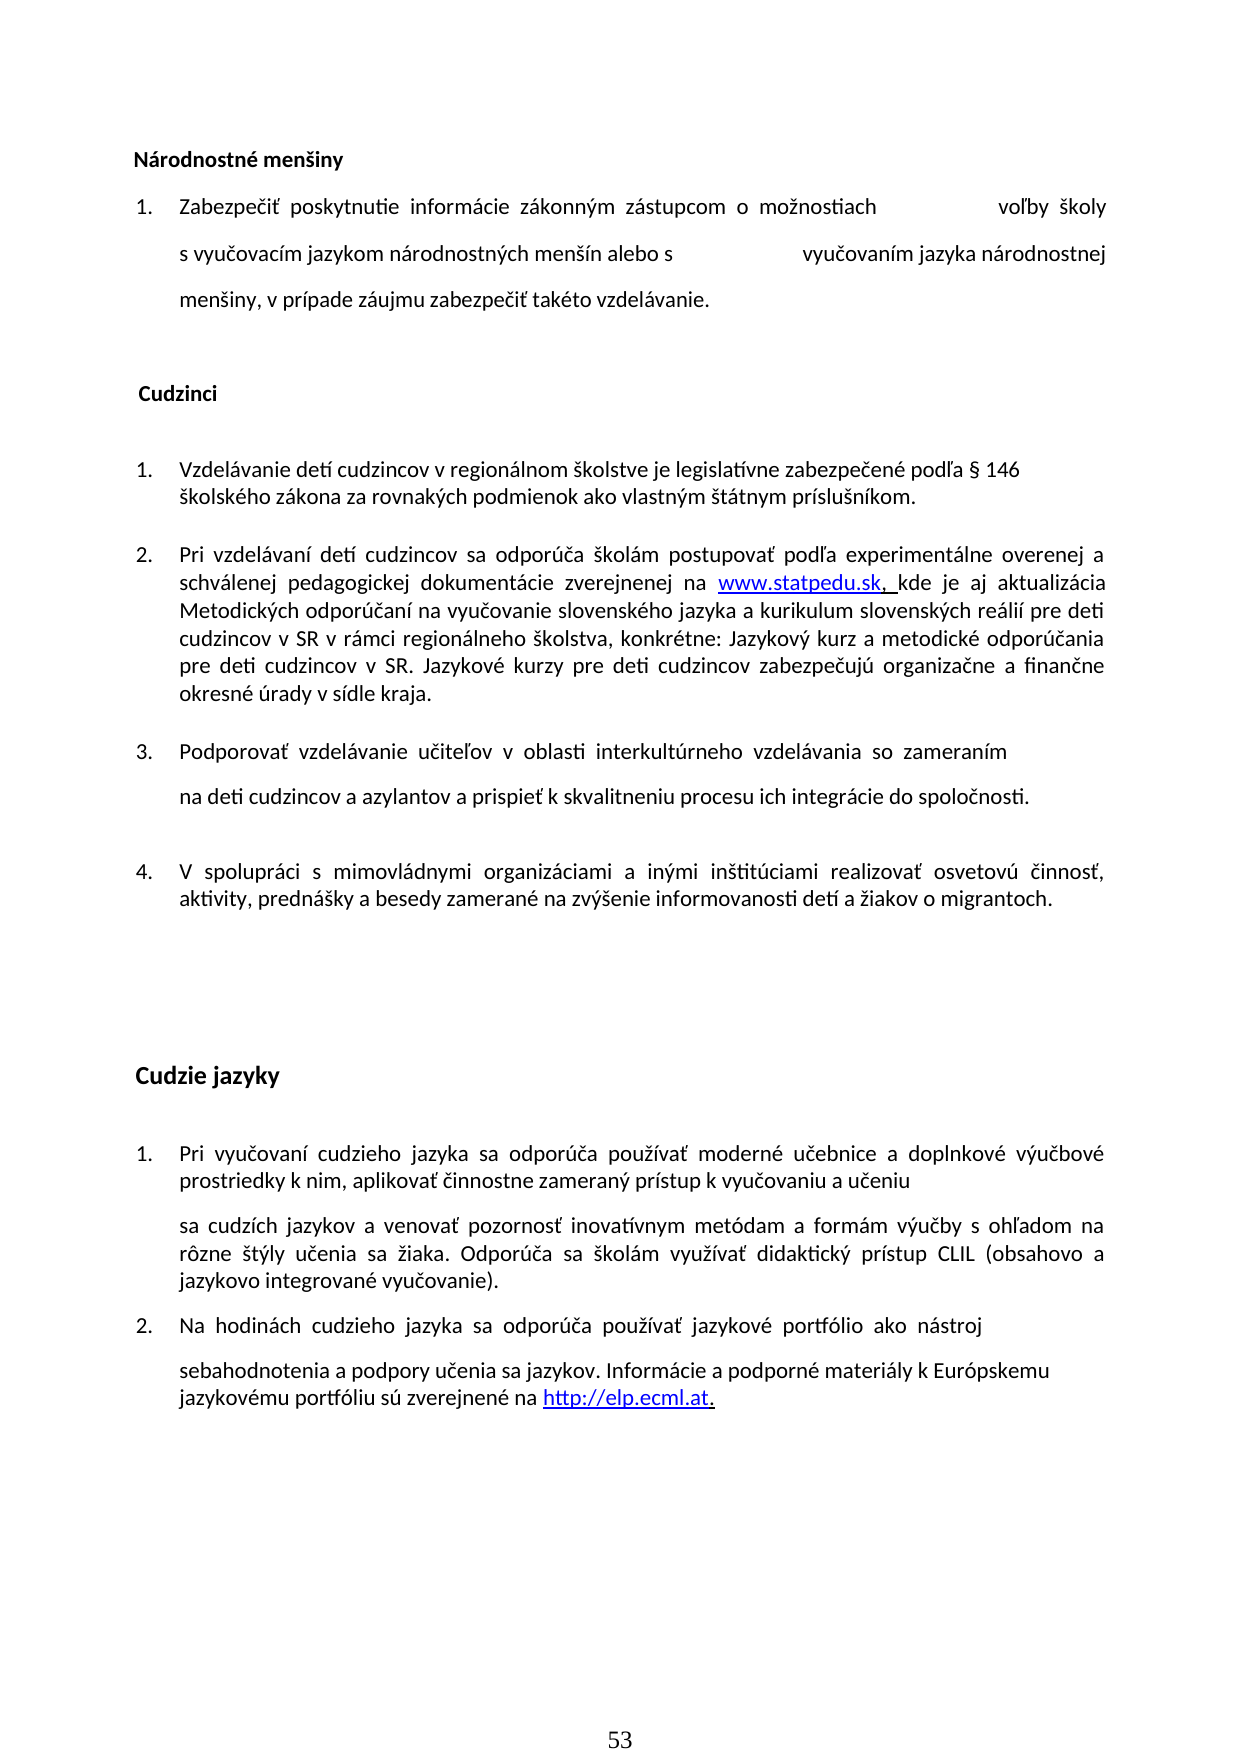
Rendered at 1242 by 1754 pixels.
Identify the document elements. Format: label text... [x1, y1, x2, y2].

text na deti cudzincov a azylantov a prispieť k skvalitneniu procesu ich integrácie do spoločnosti. [179, 783, 1106, 810]
list Podporovať vzdelávanie učiteľov v oblasti interkultúrneho vzdelávania so zameraním [136, 737, 1106, 765]
list Pri vzdelávaní detí cudzincov sa odporúča školám postupovať podľa experimentálne overenej a schválenej pedagogickej dokumentácie zverejnenej na www.statpedu.sk, kde je aj aktualizácia Metodických odporúčaní na vyučovanie slovenského jazyka a kurikulum slovenských reálií pre deti cudzincov v SR v rámci regionálneho školstva, konkrétne: Jazykový kurz a metodické odporúčania pre deti cudzincov v SR. Jazykové kurzy pre deti cudzincov zabezpečujú organizačne a finančne okresné úrady v sídle kraja. [136, 541, 1106, 707]
text sa cudzích jazykov a venovať pozornosť inovatívnym metódam a formám výučby s ohľadom na rôzne štýly učenia sa žiaka. Odporúča sa školám využívať didaktický prístup CLIL (obsahovo a jazykovo integrované vyučovanie). [179, 1212, 1106, 1294]
list Na hodinách cudzieho jazyka sa odporúča používať jazykové portfólio ako nástroj [136, 1311, 1106, 1339]
text sebahodnotenia a podpory učenia sa jazykov. Informácie a podporné materiály k Európskemu jazykovému portfóliu sú zverejnené na http://elp.ecml.at. [179, 1357, 1106, 1411]
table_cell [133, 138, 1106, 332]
list Pri vyučovaní cudzieho jazyka sa odporúča používať moderné učebnice a doplnkové výučbové prostriedky k nim, aplikovať činnostne zameraný prístup k vyučovaniu a učeniu [136, 1140, 1106, 1194]
text Cudzie jazyky [135, 1059, 1106, 1091]
list Vzdelávanie detí cudzincov v regionálnom školstve je legislatívne zabezpečené podľa § 146 školského zákona za rovnakých podmienok ako vlastným štátnym príslušníkom. [136, 456, 1106, 510]
list V spolupráci s mimovládnymi organizáciami a inými inštitúciami realizovať osvetovú činnosť, aktivity, prednášky a besedy zamerané na zvýšenie informovanosti detí a žiakov o migrantoch. [136, 857, 1106, 912]
text Cudzinci [133, 379, 1106, 407]
